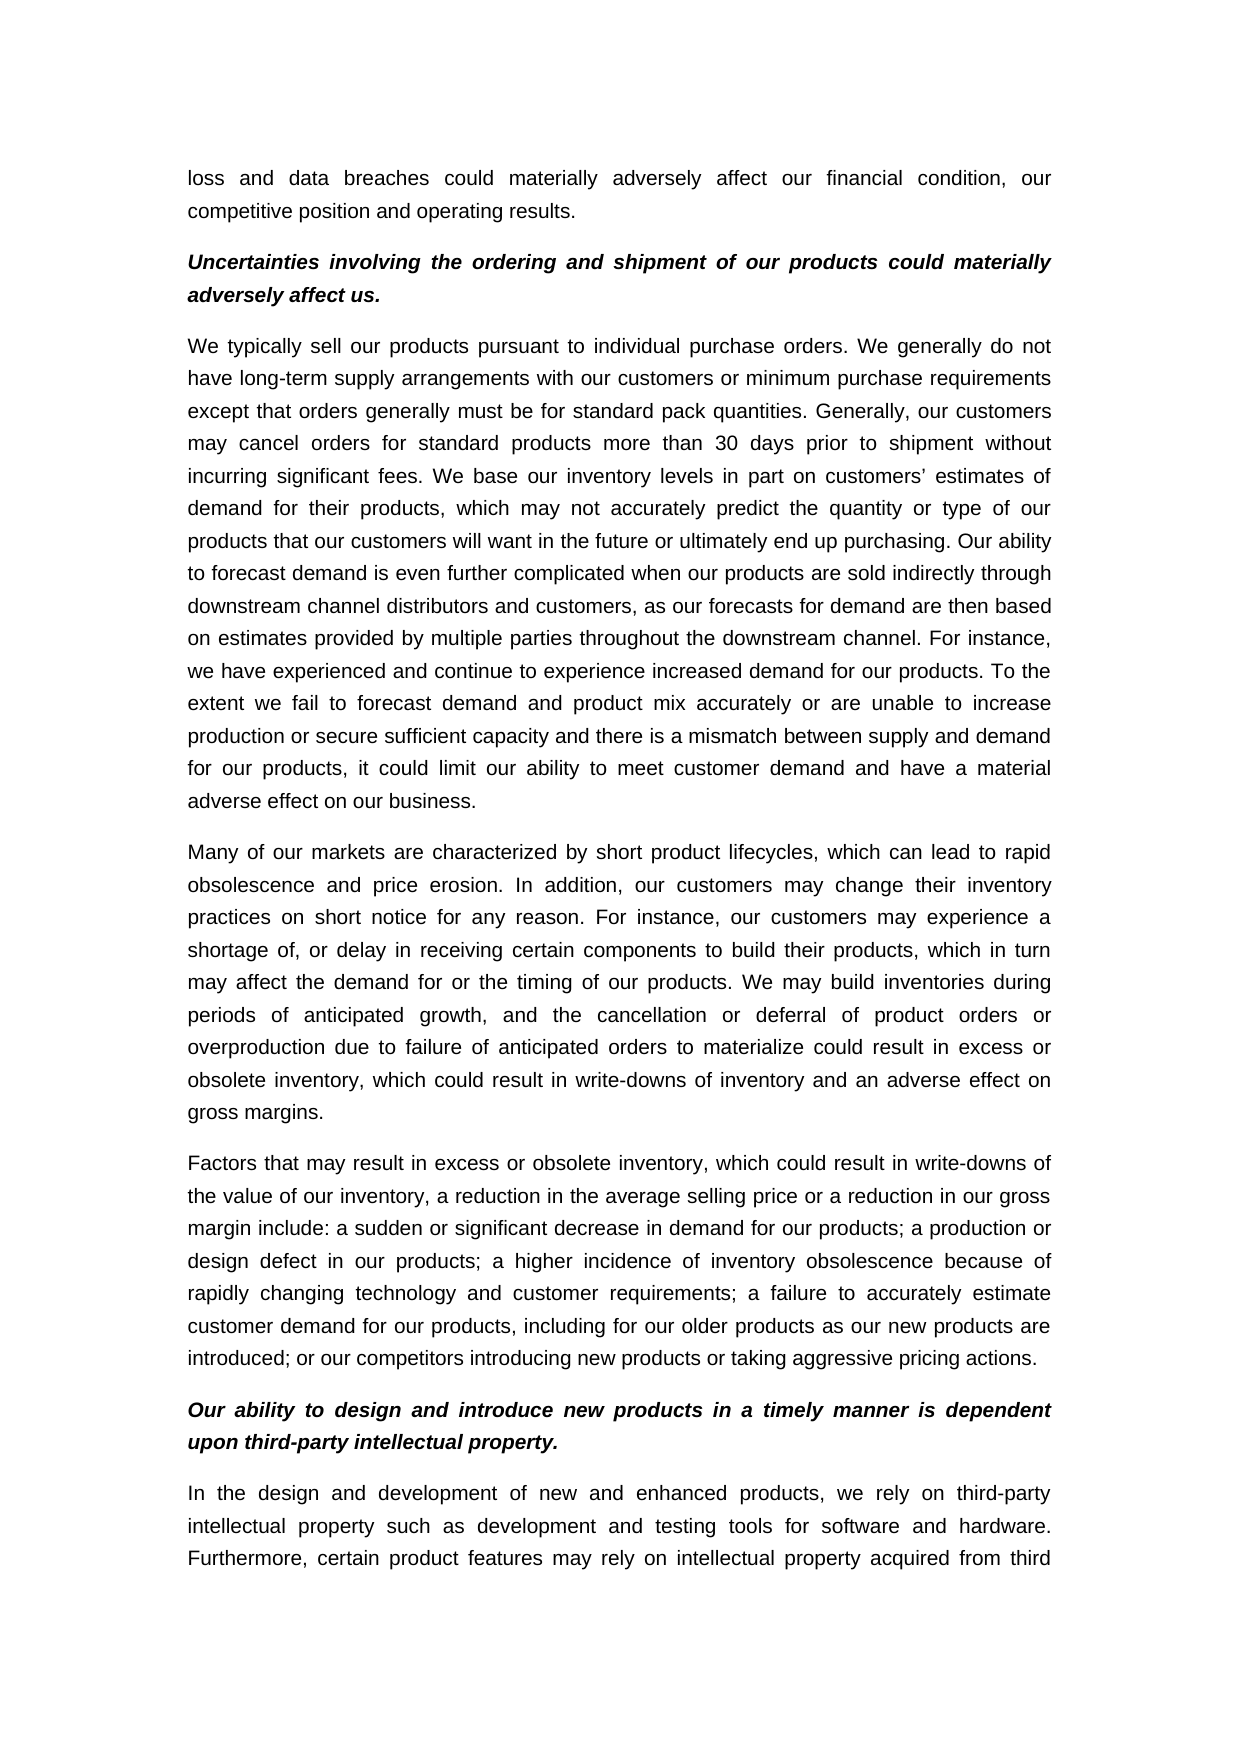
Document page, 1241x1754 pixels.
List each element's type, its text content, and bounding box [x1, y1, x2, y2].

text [187, 1477, 1053, 1574]
text Uncertainties involving the ordering and shipment of our products could materially adversely affect us. [187, 246, 1053, 311]
text Factors that may result in excess or obsolete inventory, which could result in write-downs of the value of our inventory, a reduction in the average selling price or a reduction in our gross margin include: a sudden or significant decrease in demand for our products; a production or design defect in our products; a higher incidence of inventory obsolescence because of rapidly changing technology and customer requirements; a failure to accurately estimate customer demand for our products, including for our older products as our new products are introduced; or our competitors introducing new products or taking aggressive pricing actions. [187, 1147, 1053, 1374]
text loss and data breaches could materially adversely affect our financial condition, our competitive position and operating results. [187, 162, 1053, 227]
text Our ability to design and introduce new products in a timely manner is dependent upon third-party intellectual property. [187, 1393, 1053, 1458]
text We typically sell our products pursuant to individual purchase orders. We generally do not have long-term supply arrangements with our customers or minimum purchase requirements except that orders generally must be for standard pack quantities. Generally, our customers may cancel orders for standard products more than 30 days prior to shipment without incurring significant fees. We base our inventory levels in part on customers’ estimates of demand for their products, which may not accurately predict the quantity or type of our products that our customers will want in the future or ultimately end up purchasing. Our ability to forecast demand is even further complicated when our products are sold indirectly through downstream channel distributors and customers, as our forecasts for demand are then based on estimates provided by multiple parties throughout the downstream channel. For instance, we have experienced and continue to experience increased demand for our products. To the extent we fail to forecast demand and product mix accurately or are unable to increase production or secure sufficient capacity and there is a mismatch between supply and demand for our products, it could limit our ability to meet customer demand and have a material adverse effect on our business. [187, 329, 1053, 817]
text Many of our markets are characterized by short product lifecycles, which can lead to rapid obsolescence and price erosion. In addition, our customers may change their inventory practices on short notice for any reason. For instance, our customers may experience a shortage of, or delay in receiving certain components to build their products, which in turn may affect the demand for or the timing of our products. We may build inventories during periods of anticipated growth, and the cancellation or deferral of product orders or overproduction due to failure of anticipated orders to materialize could result in excess or obsolete inventory, which could result in write-downs of inventory and an adverse effect on gross margins. [187, 836, 1053, 1128]
